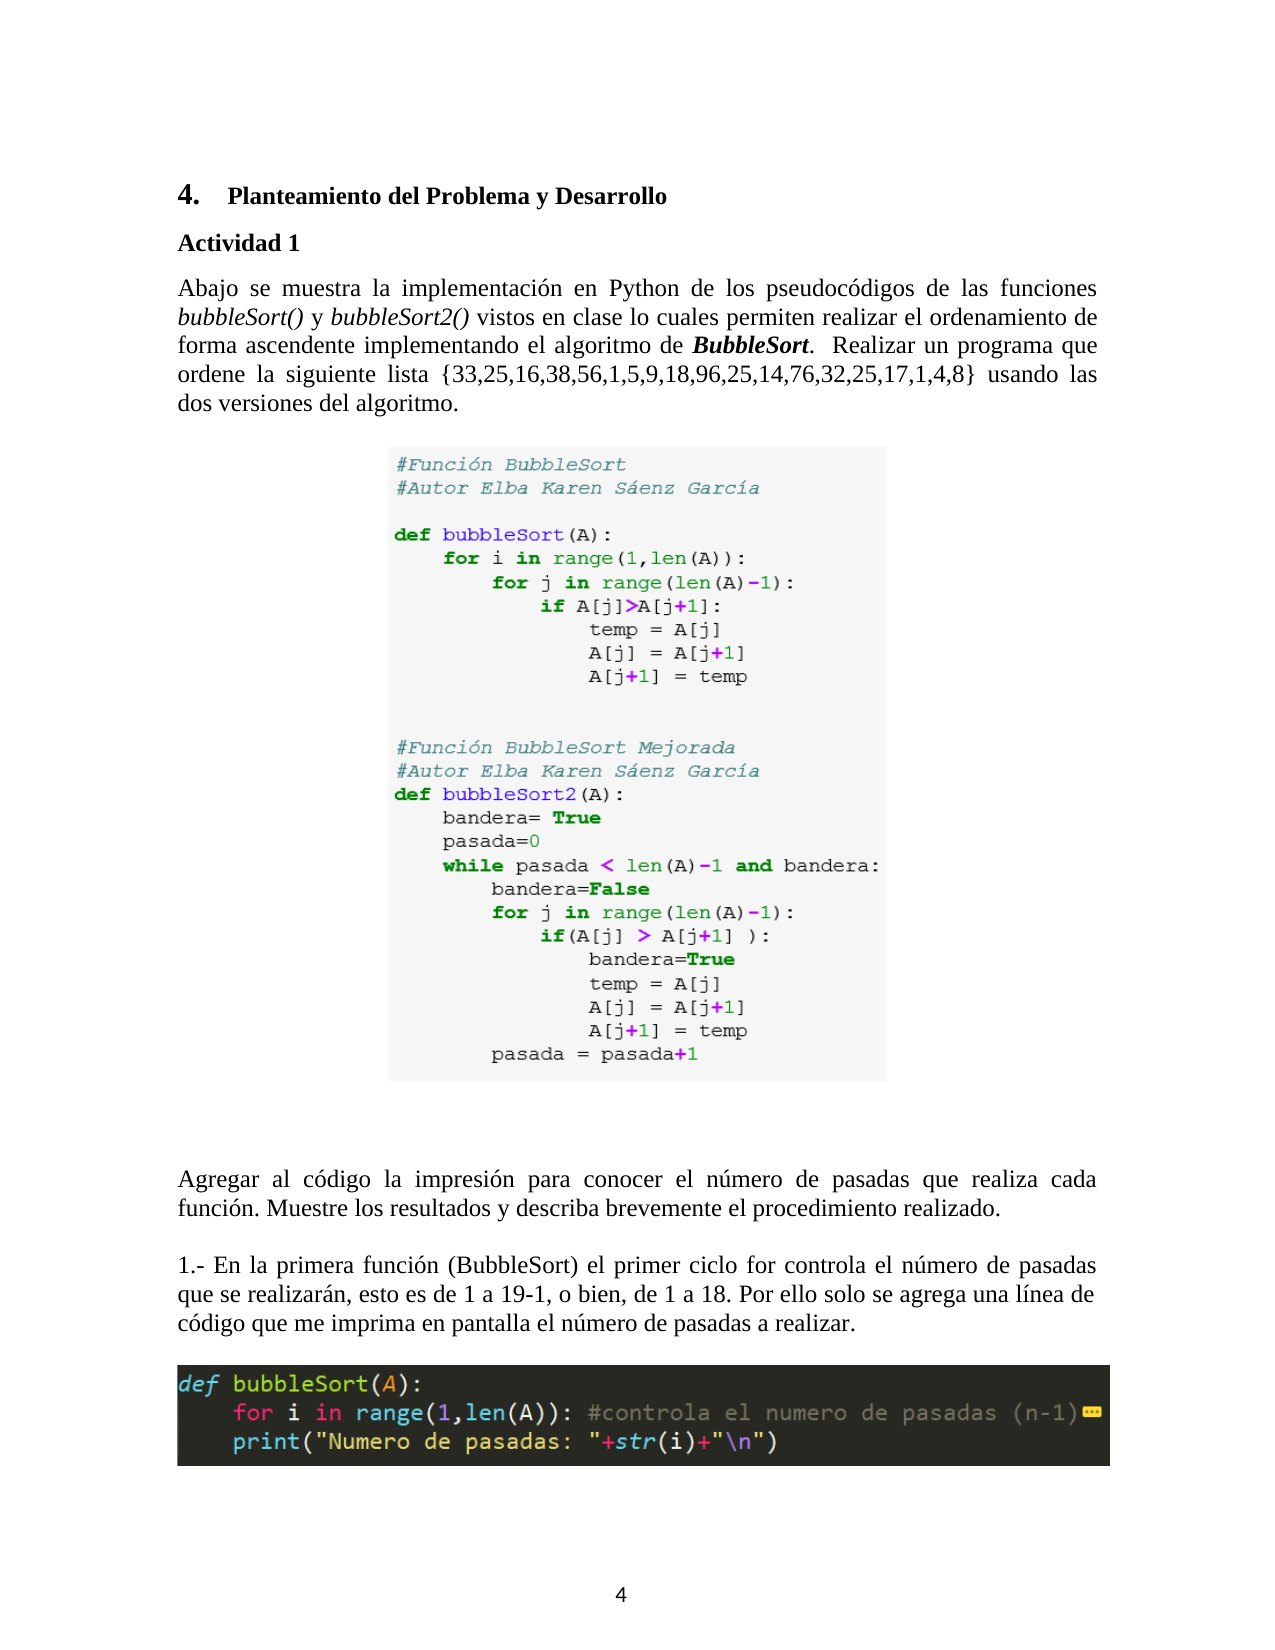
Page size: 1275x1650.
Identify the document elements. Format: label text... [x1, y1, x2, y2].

list Planteamiento del Problema y Desarrollo [215, 176, 1097, 211]
text Agregar al código la impresión para conocer el número de pasadas que realiza cada función. Muestre los resultados y describa brevemente el procedimiento realizado. [177, 1164, 1098, 1222]
text Actividad 1 [177, 228, 1097, 256]
text 1.- En la primera función (BubbleSort) el primer ciclo for controla el número de pasadas que se realizarán, esto es de 1 a 19-1, o bien, de 1 a 18. Por ello solo se agrega una línea de código que me imprima en pantalla el número de pasadas a realizar. [177, 1251, 1098, 1337]
picture [177, 1365, 1110, 1466]
text Abajo se muestra la implementación en Python de los pseudocódigos de las funciones bubbleSort() y bubbleSort2() vistos en clase lo cuales permiten realizar el ordenamiento de forma ascendente implementando el algoritmo de BubbleSort. Realizar un programa que ordene la siguiente lista {33,25,16,38,56,1,5,9,18,96,25,14,76,32,25,17,1,4,8} usando las dos versiones del algoritmo. [177, 273, 1098, 417]
